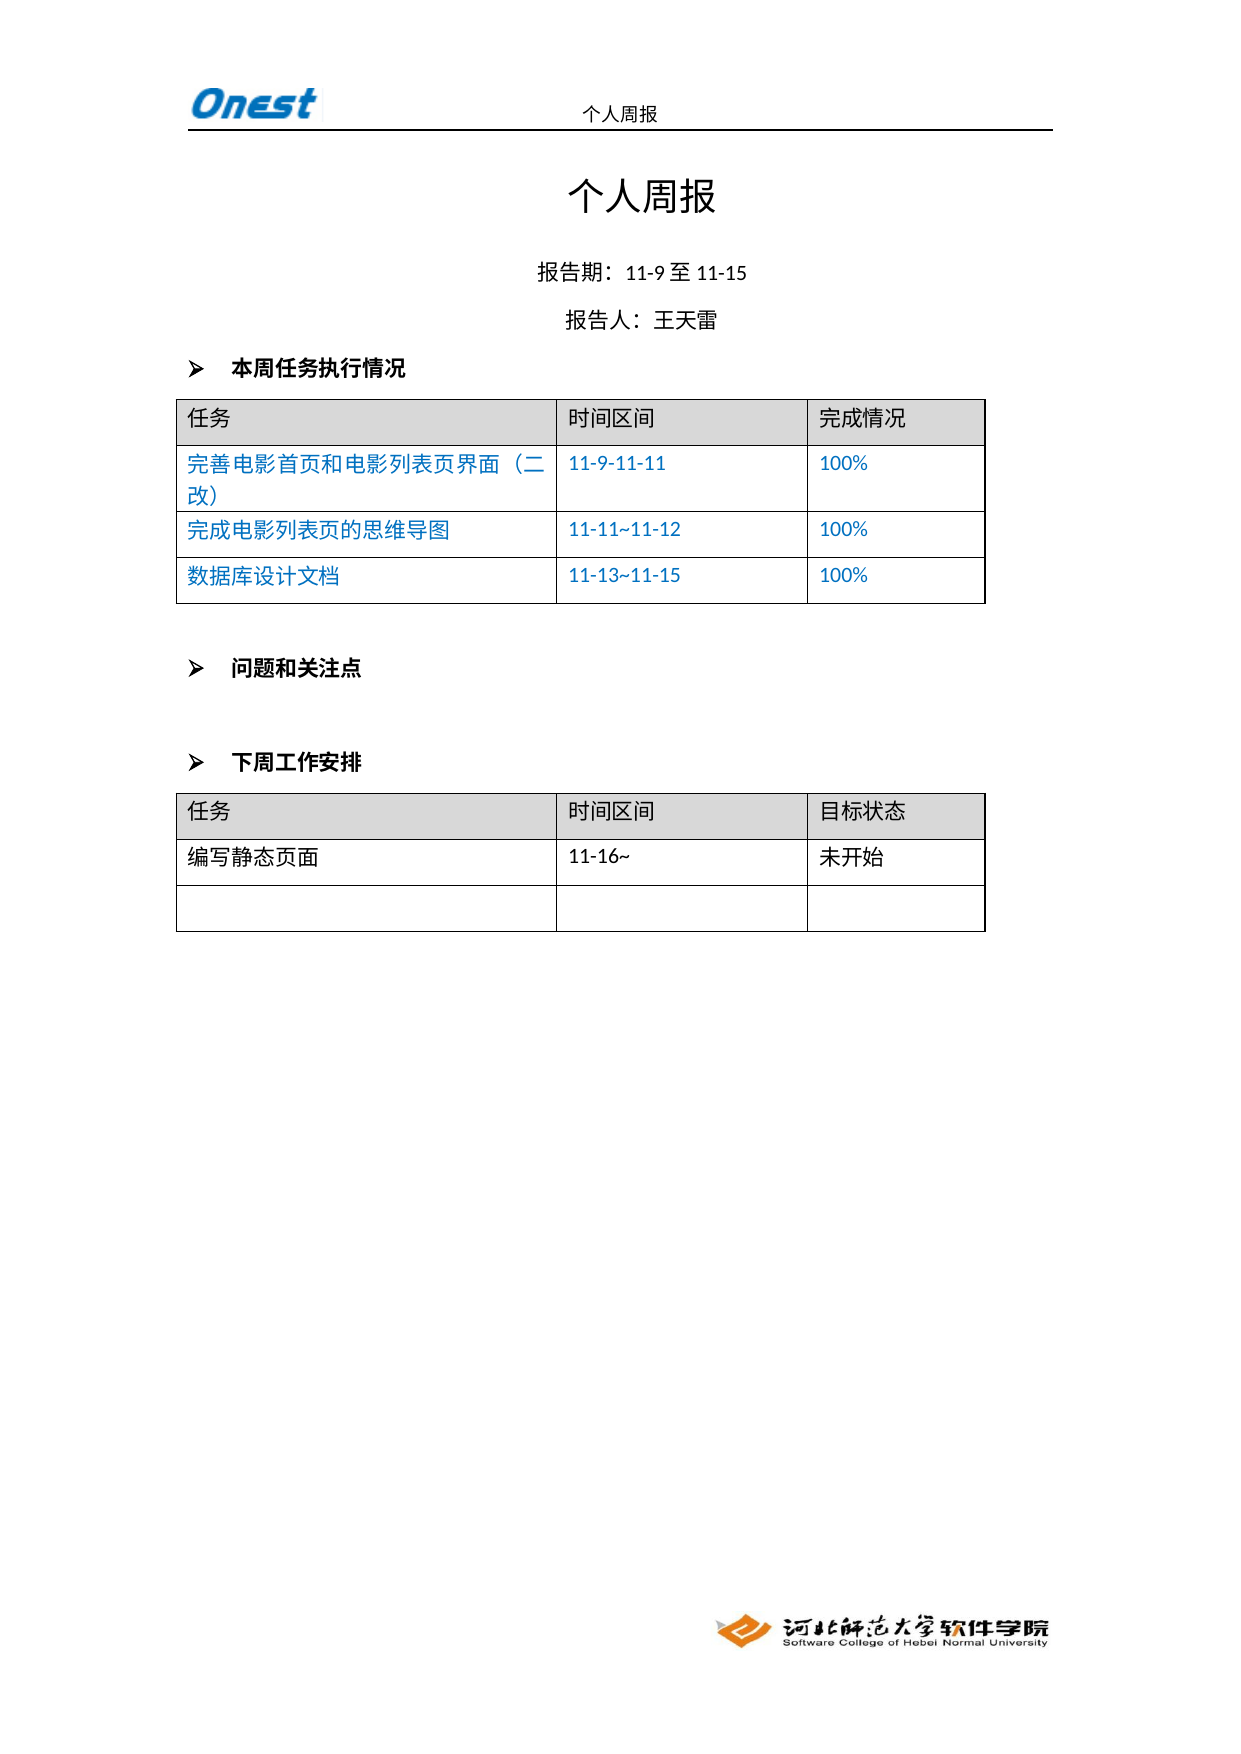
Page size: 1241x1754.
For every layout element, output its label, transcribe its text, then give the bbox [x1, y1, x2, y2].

table_header 任务 [177, 794, 556, 839]
table_cell 完善电影首页和电影列表页界面（二改） [177, 446, 556, 511]
table_cell 11-13~11-15 [557, 558, 807, 603]
table_header 完成情况 [808, 400, 984, 445]
table_cell 11-11~11-12 [557, 512, 807, 557]
picture [187, 88, 324, 122]
text 报告人：王天雷 [187, 302, 1053, 335]
list 下周工作安排 [187, 744, 1053, 777]
table_cell [808, 886, 984, 931]
list 本周任务执行情况 [187, 351, 1053, 383]
text 个人周报 [187, 162, 1053, 227]
table_cell 数据库设计文档 [177, 558, 556, 603]
table_header 目标状态 [808, 794, 984, 839]
table_header 时间区间 [557, 400, 807, 445]
table_cell [557, 886, 807, 931]
list 问题和关注点 [187, 650, 1053, 683]
table_header 时间区间 [557, 794, 807, 839]
table_cell 11-16~ [557, 840, 807, 885]
table_cell [177, 886, 556, 931]
table_header 任务 [177, 400, 556, 445]
picture [710, 1611, 1053, 1651]
table_cell 100% [808, 558, 984, 603]
table_cell 完成电影列表页的思维导图 [177, 512, 556, 557]
table_cell 编写静态页面 [177, 840, 556, 885]
table_cell 11-9-11-11 [557, 446, 807, 511]
text 报告期：11-9至 11-15 [187, 254, 1053, 287]
table_cell 100% [808, 446, 984, 511]
table_cell 未开始 [808, 840, 984, 885]
table_cell 100% [808, 512, 984, 557]
